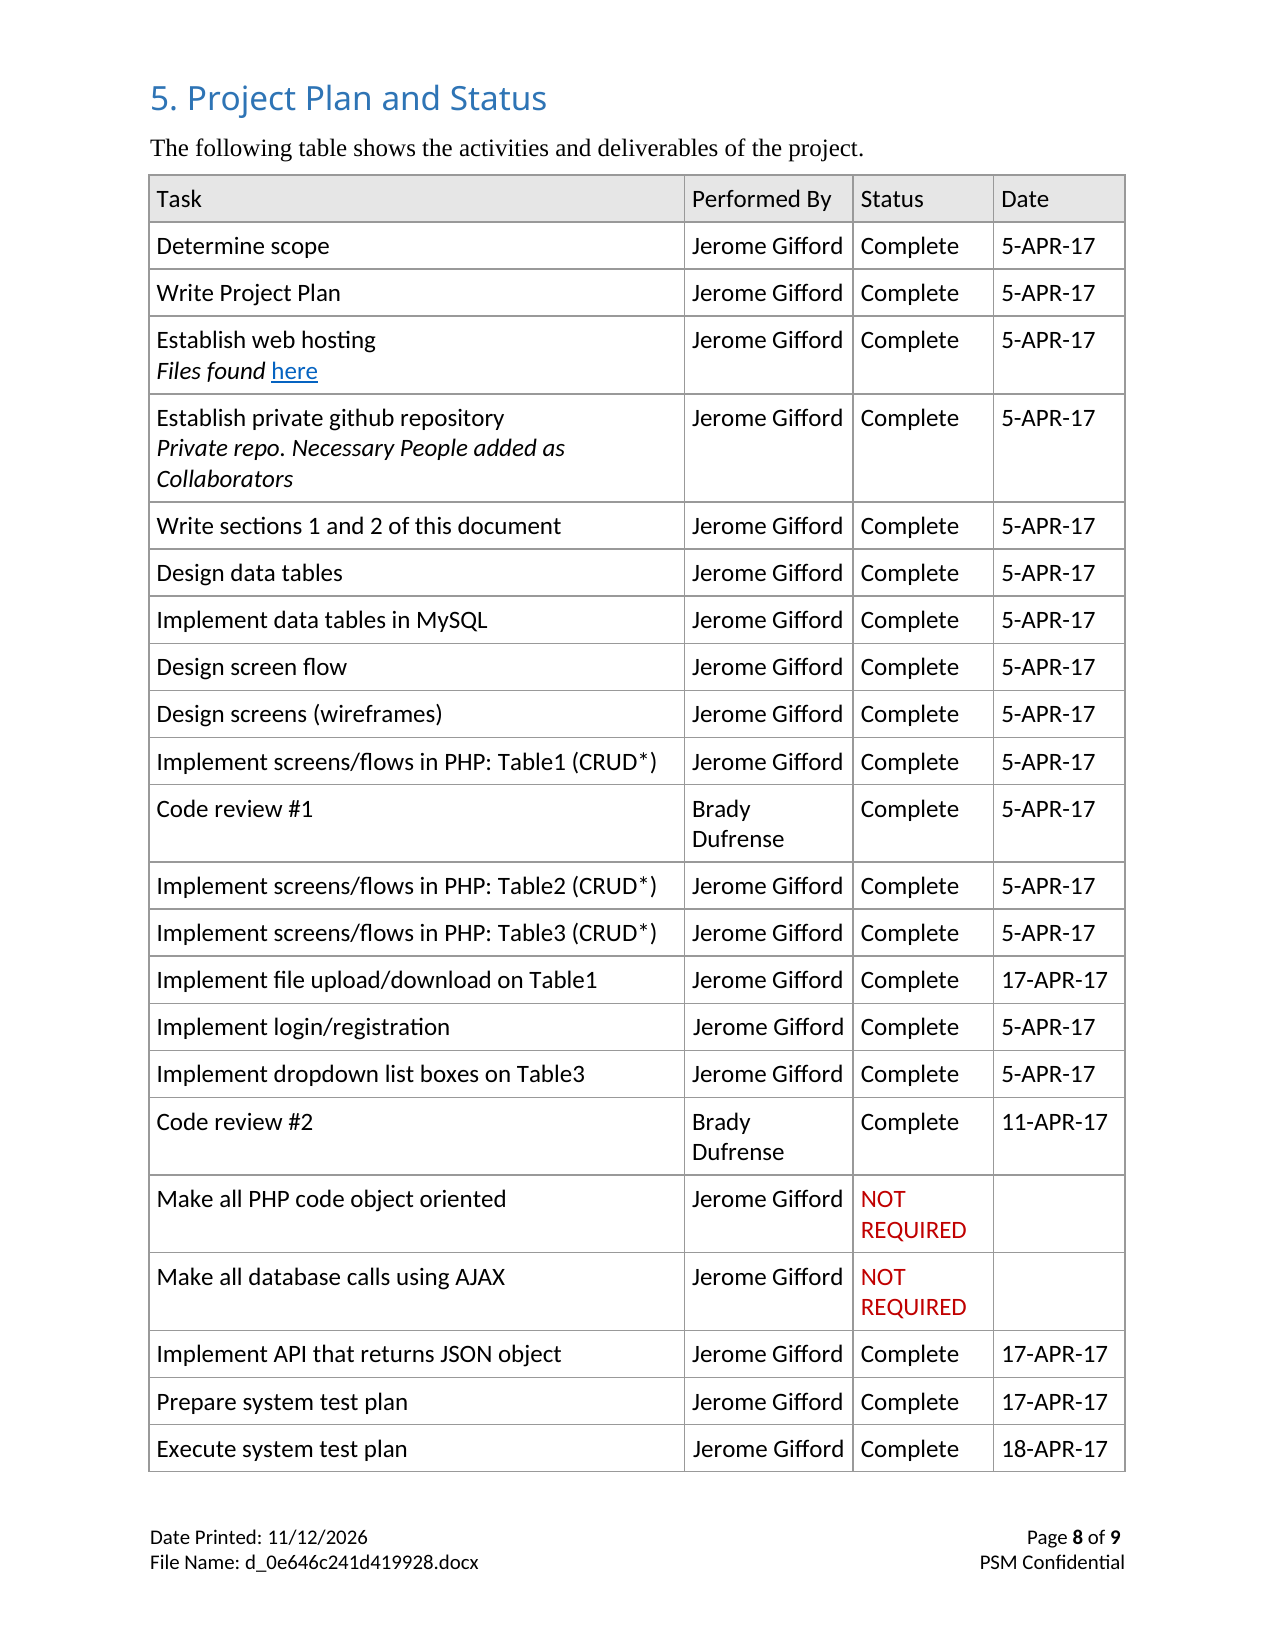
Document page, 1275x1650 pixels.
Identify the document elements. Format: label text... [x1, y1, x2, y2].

table_cell 5-APR-17 [994, 785, 1124, 861]
table_cell Jerome Gifford [685, 317, 852, 393]
table_cell Complete [854, 738, 993, 784]
table_cell Jerome Gifford [685, 550, 852, 595]
table_cell Jerome Gifford [685, 1051, 852, 1097]
table_cell Write sections 1 and 2 of this document [150, 503, 684, 548]
table_cell Jerome Gifford [685, 503, 852, 548]
table_cell Complete [854, 270, 993, 315]
table_cell Implement dropdown list boxes on Table3 [150, 1051, 684, 1097]
table_cell Complete [854, 785, 993, 861]
table_cell Jerome Gifford [685, 1253, 852, 1329]
table_cell Brady Dufrense [685, 1098, 852, 1174]
table_cell Design screens (wireframes) [150, 691, 684, 737]
table_cell 5-APR-17 [994, 317, 1124, 393]
table_cell Jerome Gifford [685, 1425, 852, 1471]
table_cell 17-APR-17 [994, 957, 1124, 1002]
table_cell 5-APR-17 [994, 395, 1124, 501]
table_cell Complete [854, 863, 993, 908]
table_cell [994, 1176, 1124, 1252]
table_cell Jerome Gifford [685, 1004, 852, 1049]
table_cell NOT REQUIRED [854, 1253, 993, 1329]
table_cell Execute system test plan [150, 1425, 684, 1471]
table_cell 18-APR-17 [994, 1425, 1124, 1471]
table_cell Design screen flow [150, 644, 684, 689]
table_cell 11-APR-17 [994, 1098, 1124, 1174]
table_cell Jerome Gifford [685, 1331, 852, 1377]
table_header Task [150, 176, 684, 221]
table_header Status [854, 176, 993, 221]
table_cell 5-APR-17 [994, 863, 1124, 908]
table_cell 5-APR-17 [994, 1004, 1124, 1049]
table_cell Jerome Gifford [685, 738, 852, 784]
table_cell Complete [854, 317, 993, 393]
table_cell 5-APR-17 [994, 644, 1124, 689]
table_cell Make all database calls using AJAX [150, 1253, 684, 1329]
table_cell Jerome Gifford [685, 270, 852, 315]
table_cell Complete [854, 1098, 993, 1174]
table_cell Jerome Gifford [685, 597, 852, 642]
table_cell Complete [854, 691, 993, 737]
table_cell Implement file upload/download on Table1 [150, 957, 684, 1002]
table_cell 5-APR-17 [994, 503, 1124, 548]
table_cell 5-APR-17 [994, 270, 1124, 315]
table_cell 17-APR-17 [994, 1331, 1124, 1377]
table_cell Complete [854, 1378, 993, 1424]
table_cell Complete [854, 910, 993, 955]
table_cell Implement API that returns JSON object [150, 1331, 684, 1377]
table_cell Implement screens/flows in PHP: Table3 (CRUD*) [150, 910, 684, 955]
table_cell Jerome Gifford [685, 863, 852, 908]
table_cell Jerome Gifford [685, 223, 852, 268]
table_header Performed By [685, 176, 852, 221]
table_cell [994, 1253, 1124, 1329]
table_cell Jerome Gifford [685, 1378, 852, 1424]
table_cell 5-APR-17 [994, 738, 1124, 784]
table_cell Complete [854, 503, 993, 548]
table_cell Design data tables [150, 550, 684, 595]
table_cell Complete [854, 597, 993, 642]
table_cell Complete [854, 1004, 993, 1049]
table_cell Jerome Gifford [685, 957, 852, 1002]
table_cell Complete [854, 395, 993, 501]
table_cell 5-APR-17 [994, 223, 1124, 268]
table_cell Implement screens/flows in PHP: Table2 (CRUD*) [150, 863, 684, 908]
table_cell Complete [854, 957, 993, 1002]
table_cell 5-APR-17 [994, 910, 1124, 955]
table_cell Prepare system test plan [150, 1378, 684, 1424]
table_cell Jerome Gifford [685, 644, 852, 689]
table_cell Jerome Gifford [685, 1176, 852, 1252]
text The following table shows the activities and deliverables of the project. [150, 133, 1125, 162]
table_cell Jerome Gifford [685, 395, 852, 501]
table_cell NOT REQUIRED [854, 1176, 993, 1252]
table_cell Jerome Gifford [685, 910, 852, 955]
table_cell Establish web hosting Files found here [150, 317, 684, 393]
table_cell Implement screens/flows in PHP: Table1 (CRUD*) [150, 738, 684, 784]
table_cell 17-APR-17 [994, 1378, 1124, 1424]
table_cell Make all PHP code object oriented [150, 1176, 684, 1252]
table_cell Complete [854, 1331, 993, 1377]
table_cell Implement login/registration [150, 1004, 684, 1049]
table_cell 5-APR-17 [994, 550, 1124, 595]
table_cell Write Project Plan [150, 270, 684, 315]
table_cell Implement data tables in MySQL [150, 597, 684, 642]
table_cell Brady Dufrense [685, 785, 852, 861]
subtitle 5. Project Plan and Status [150, 75, 1125, 120]
table_cell Complete [854, 644, 993, 689]
table_cell Code review #1 [150, 785, 684, 861]
table_cell Establish private github repository Private repo. Necessary People added as Collaborators [150, 395, 684, 501]
table_cell Complete [854, 223, 993, 268]
table_cell 5-APR-17 [994, 597, 1124, 642]
table_cell 5-APR-17 [994, 1051, 1124, 1097]
table_cell Code review #2 [150, 1098, 684, 1174]
table_cell 5-APR-17 [994, 691, 1124, 737]
table_cell Complete [854, 550, 993, 595]
table_header Date [994, 176, 1124, 221]
table_cell Jerome Gifford [685, 691, 852, 737]
table_cell Determine scope [150, 223, 684, 268]
table_cell Complete [854, 1425, 993, 1471]
table_cell Complete [854, 1051, 993, 1097]
